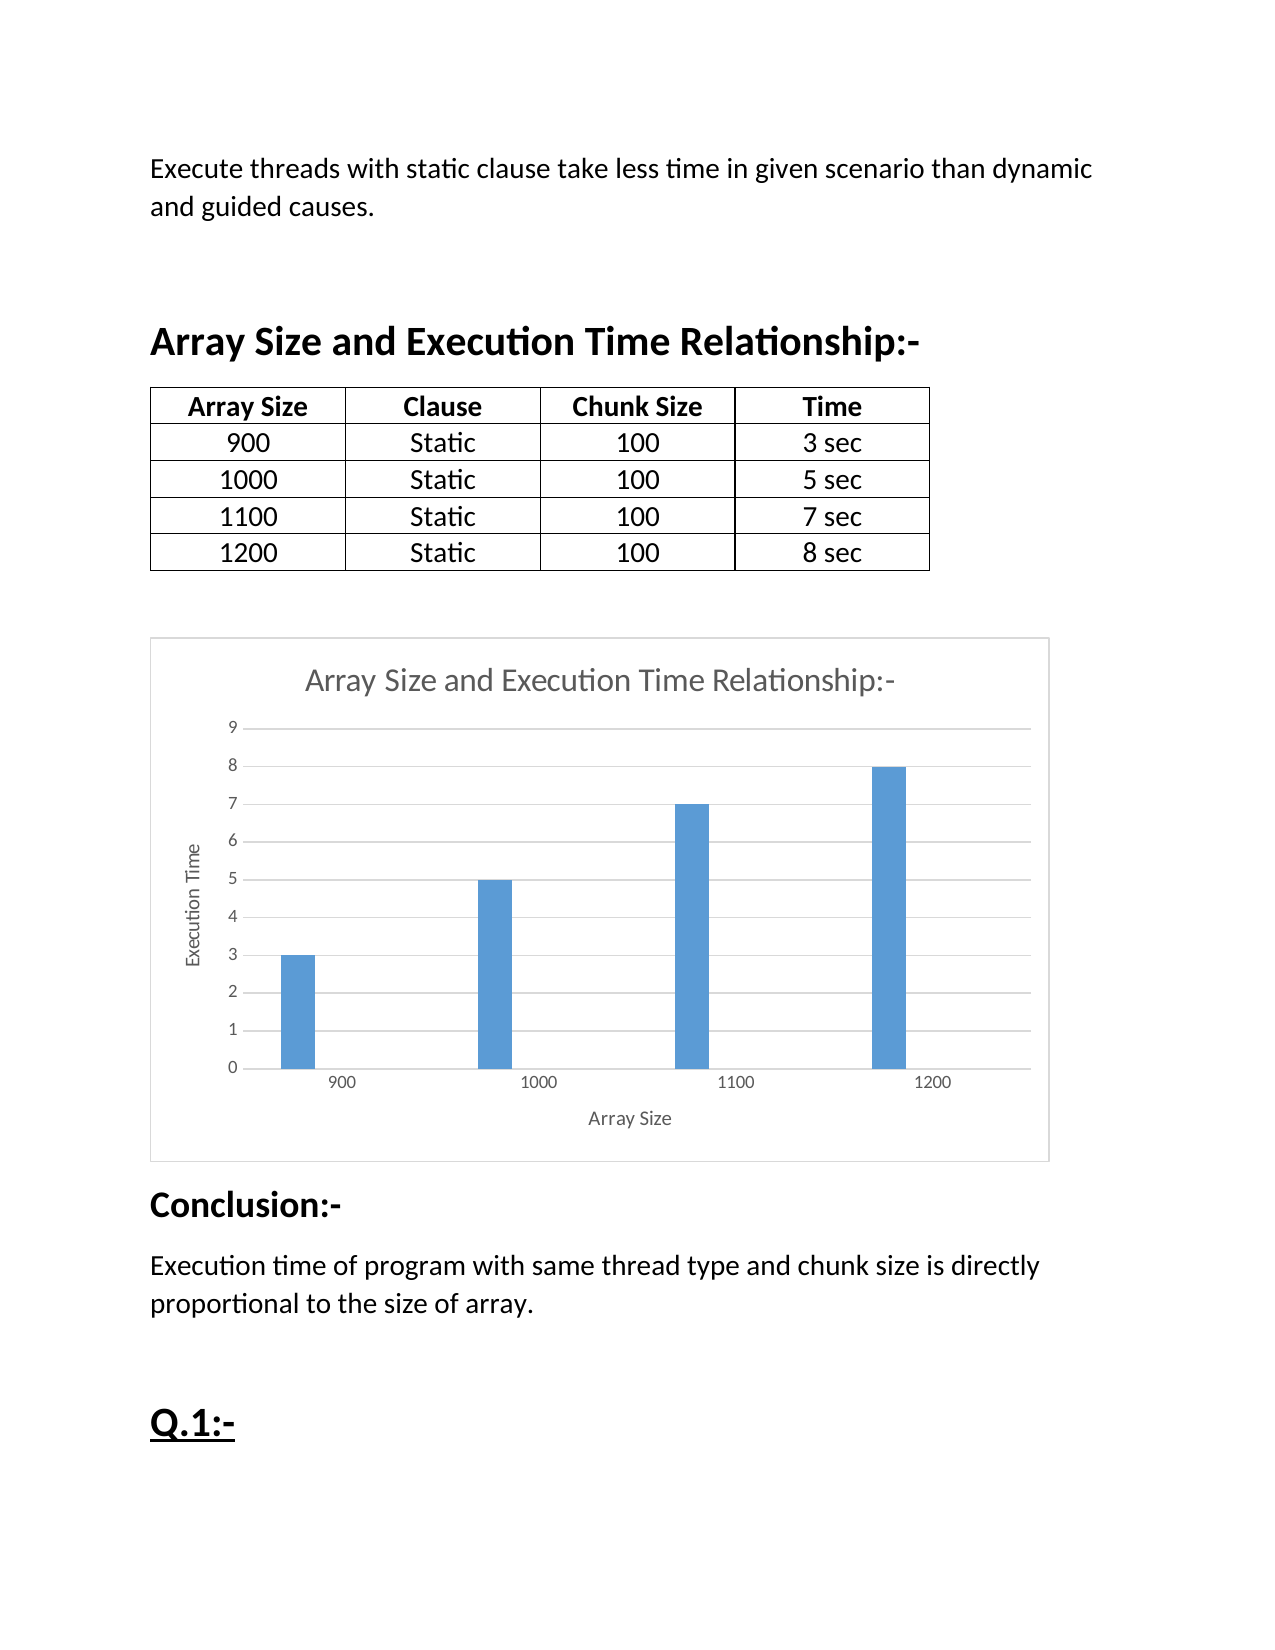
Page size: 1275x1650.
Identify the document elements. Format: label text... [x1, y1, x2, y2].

text Execute threads with static clause take less time in given scenario than dynamic and guided causes. [150, 150, 1125, 224]
table_cell 100 [541, 534, 734, 570]
table_header Array Size [151, 388, 345, 423]
table_cell Static [346, 534, 540, 570]
table_cell 1100 [151, 498, 345, 533]
table_header Clause [346, 388, 540, 423]
table_cell 5 sec [736, 461, 929, 497]
table_cell 1200 [151, 534, 345, 570]
table_cell Static [346, 424, 540, 460]
table_cell 100 [541, 498, 734, 533]
table_cell 100 [541, 424, 734, 460]
table_cell Static [346, 498, 540, 533]
table_cell 3 sec [736, 424, 929, 460]
text Q.1:- [150, 1396, 1125, 1447]
text Execution time of program with same thread type and chunk size is directly proportional to the size of array. [150, 1247, 1125, 1321]
table_cell 7 sec [736, 498, 929, 533]
table_cell 8 sec [736, 534, 929, 570]
table_header Time [736, 388, 929, 423]
table_cell 100 [541, 461, 734, 497]
table_cell Static [346, 461, 540, 497]
table_header Chunk Size [541, 388, 734, 423]
text Array Size and Execution Time Relationship:- [150, 315, 1125, 366]
table_cell 1000 [151, 461, 345, 497]
table_cell 900 [151, 424, 345, 460]
text Conclusion:- [150, 1181, 1125, 1227]
